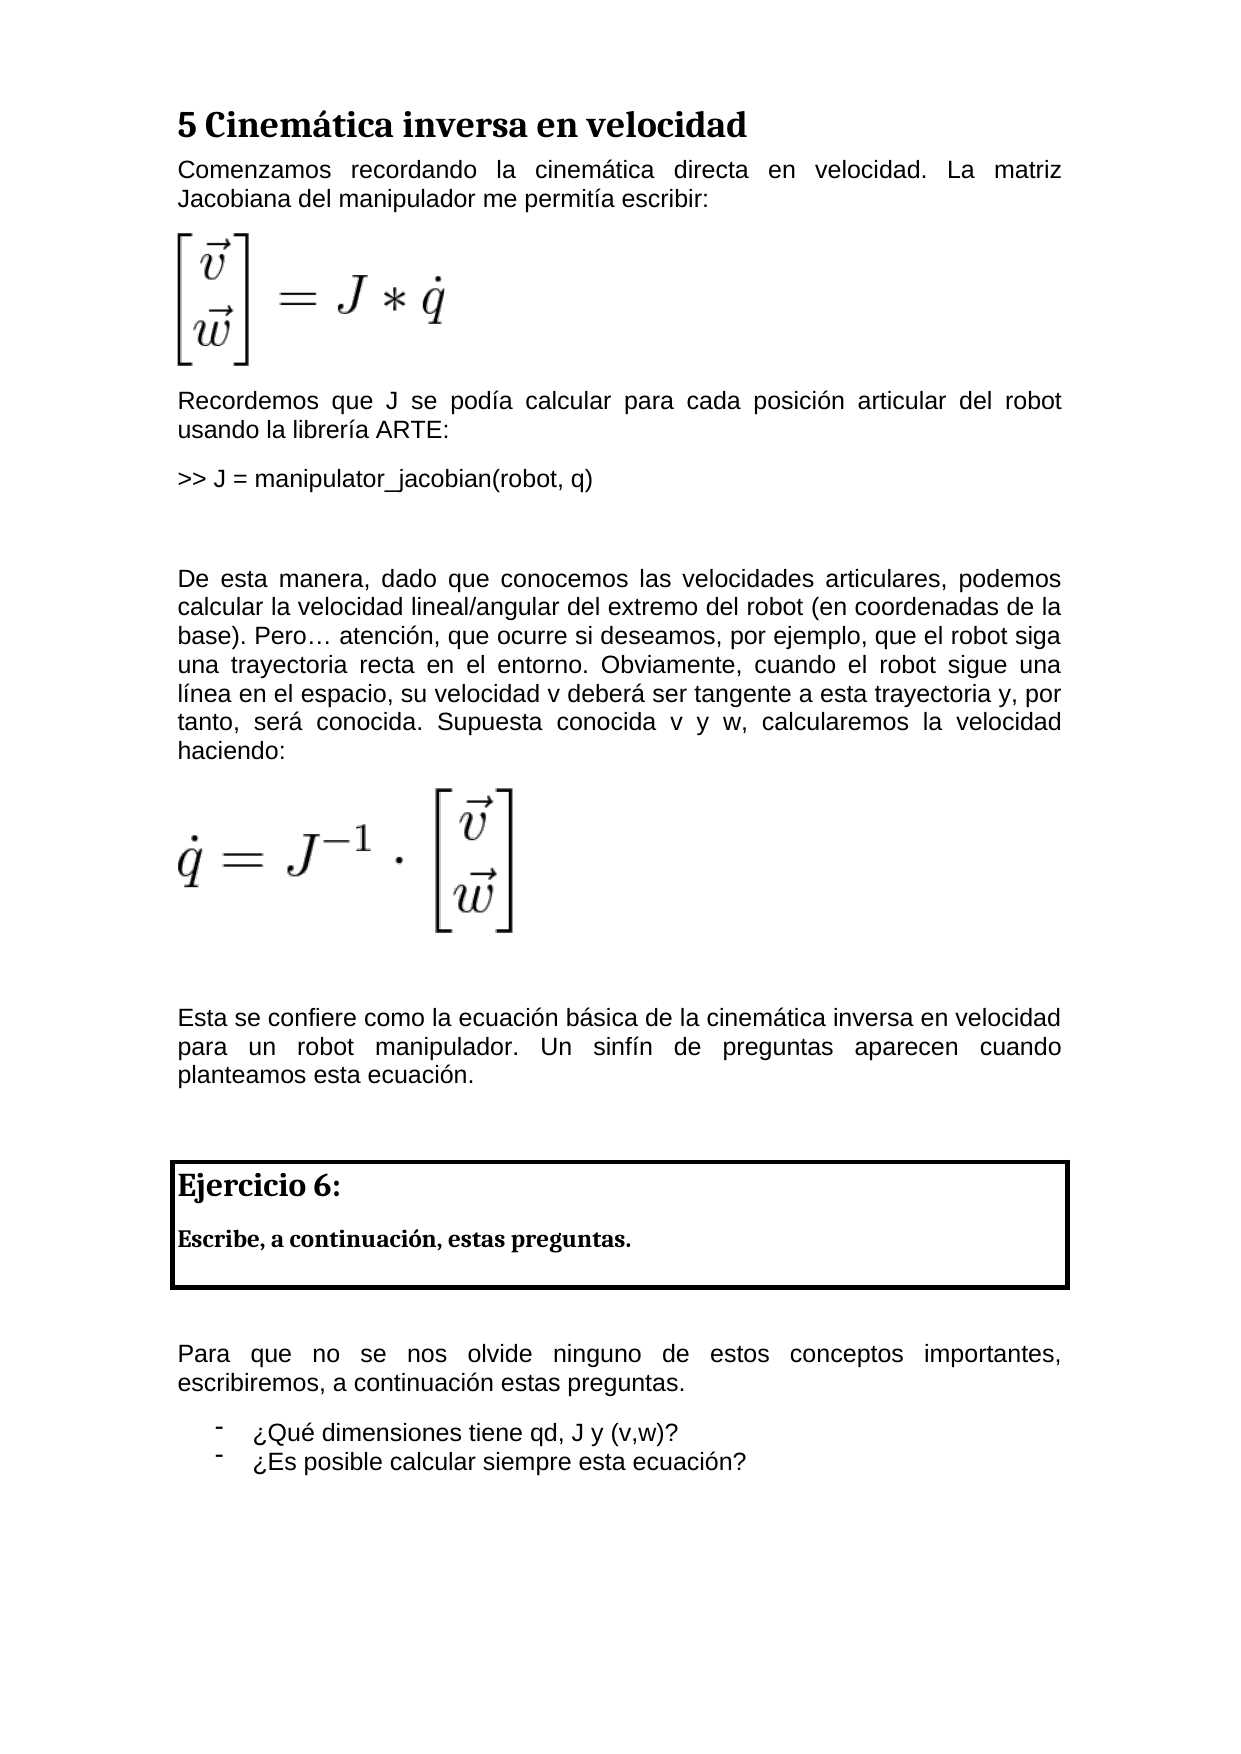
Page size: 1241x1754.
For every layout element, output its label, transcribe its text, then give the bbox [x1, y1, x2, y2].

text Escribe, a continuación, estas preguntas. [175, 1219, 1065, 1254]
text >> J = manipulator_jacobian(robot, q) [177, 464, 1063, 493]
text Esta se confiere como la ecuación básica de la cinemática inversa en velocidad para un robot manipulador. Un sinfín de preguntas aparecen cuando planteamos esta ecuación. [177, 1003, 1063, 1089]
picture [177, 785, 557, 933]
text Ejercicio 6: [175, 1164, 1065, 1204]
subtitle 5 Cinemática inversa en velocidad [177, 103, 1063, 147]
picture [177, 233, 445, 366]
text Comenzamos recordando la cinemática directa en velocidad. La matriz Jacobiana del manipulador me permitía escribir: [177, 155, 1063, 212]
text Para que no se nos olvide ninguno de estos conceptos importantes, escribiremos, a continuación estas preguntas. [177, 1339, 1063, 1397]
list ¿Es posible calcular siempre esta ecuación? [215, 1446, 1063, 1475]
text De esta manera, dado que conocemos las velocidades articulares, podemos calcular la velocidad lineal/angular del extremo del robot (en coordenadas de la base). Pero… atención, que ocurre si deseamos, por ejemplo, que el robot siga una trayectoria recta en el entorno. Obviamente, cuando el robot sigue una línea en el espacio, su velocidad v deberá ser tangente a esta trayectoria y, por tanto, será conocida. Supuesta conocida v y w, calcularemos la velocidad haciendo: [177, 564, 1063, 765]
list ¿Qué dimensiones tiene qd, J y (v,w)? [215, 1418, 1063, 1446]
text Recordemos que J se podía calcular para cada posición articular del robot usando la librería ARTE: [177, 386, 1063, 444]
